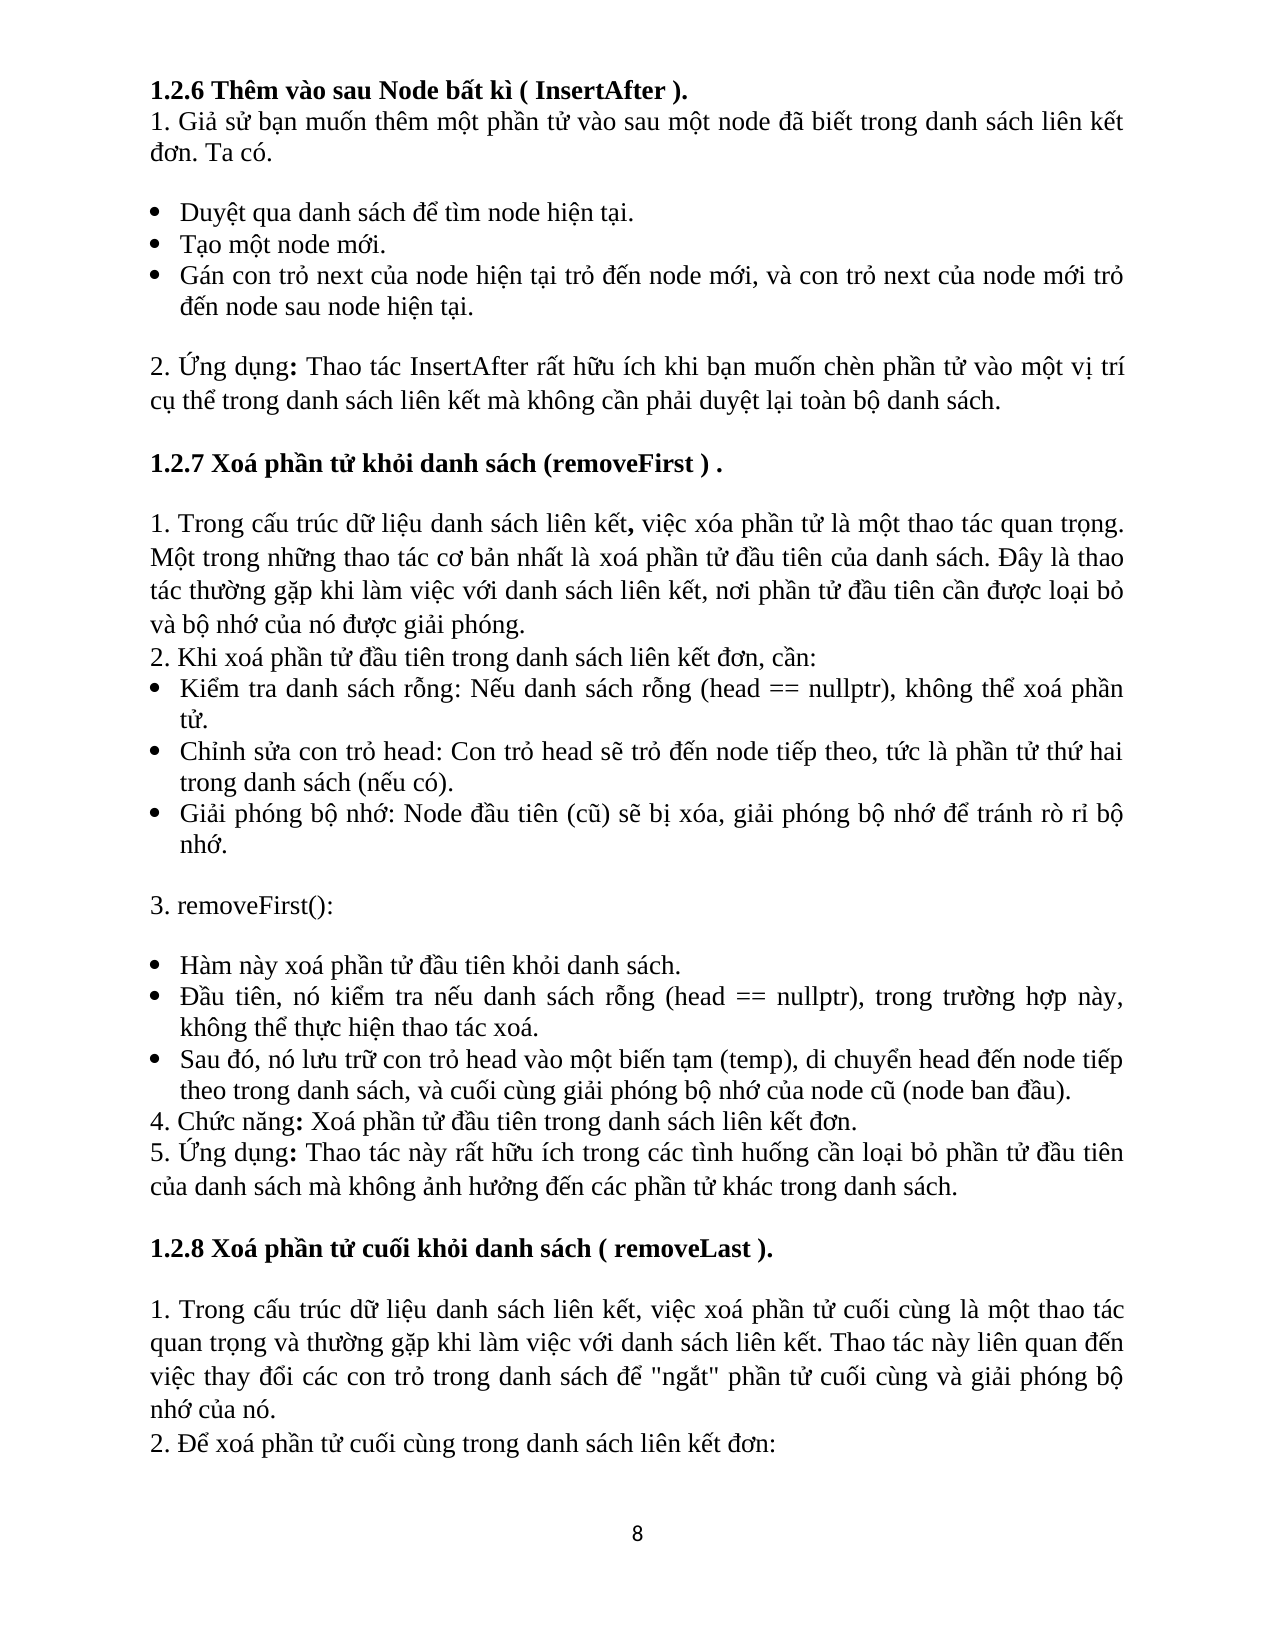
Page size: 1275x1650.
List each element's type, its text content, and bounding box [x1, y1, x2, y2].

text 2. Ứng dụng: Thao tác InsertAfter rất hữu ích khi bạn muốn chèn phần tử vào một vị trí cụ thể trong danh sách liên kết mà không cần phải duyệt lại toàn bộ danh sách. [150, 351, 1125, 415]
list 2. Khi xoá phần tử đầu tiên trong danh sách liên kết đơn, cần: [150, 641, 1125, 672]
list 1. Trong cấu trúc dữ liệu danh sách liên kết, việc xoá phần tử cuối cùng là một thao tác quan trọng và thường gặp khi làm việc với danh sách liên kết. Thao tác này liên quan đến việc thay đổi các con trỏ trong danh sách để "ngắt" phần tử cuối cùng và giải phóng bộ nhớ của nó. [150, 1293, 1125, 1424]
text 1. Giả sử bạn muốn thêm một phần tử vào sau một node đã biết trong danh sách liên kết đơn. Ta có. [150, 105, 1125, 167]
list 4. Chức năng: Xoá phần tử đầu tiên trong danh sách liên kết đơn. [150, 1105, 1125, 1136]
text 1.2.6 Thêm vào sau Node bất kì ( InsertAfter ). [150, 74, 1125, 105]
list Giải phóng bộ nhớ: Node đầu tiên (cũ) sẽ bị xóa, giải phóng bộ nhớ để tránh rò rỉ bộ nhớ. [150, 797, 1125, 859]
list 1. Trong cấu trúc dữ liệu danh sách liên kết, việc xóa phần tử là một thao tác quan trọng. Một trong những thao tác cơ bản nhất là xoá phần tử đầu tiên của danh sách. Đây là thao tác thường gặp khi làm việc với danh sách liên kết, nơi phần tử đầu tiên cần được loại bỏ và bộ nhớ của nó được giải phóng. [150, 507, 1125, 639]
list Tạo một node mới. [150, 228, 1125, 259]
text 3. removeFirst(): [150, 889, 1125, 920]
list Đầu tiên, nó kiểm tra nếu danh sách rỗng (head == nullptr), trong trường hợp này, không thể thực hiện thao tác xoá. [150, 980, 1125, 1043]
list Duyệt qua danh sách để tìm node hiện tại. [150, 196, 1125, 228]
list Hàm này xoá phần tử đầu tiên khỏi danh sách. [150, 949, 1125, 980]
list Sau đó, nó lưu trữ con trỏ head vào một biến tạm (temp), di chuyển head đến node tiếp theo trong danh sách, và cuối cùng giải phóng bộ nhớ của node cũ (node ban đầu). [150, 1043, 1125, 1105]
subtitle 1.2.8 Xoá phần tử cuối khỏi danh sách ( removeLast ). [150, 1232, 1125, 1264]
list Kiểm tra danh sách rỗng: Nếu danh sách rỗng (head == nullptr), không thể xoá phần tử. [150, 672, 1125, 735]
subtitle 1.2.7 Xoá phần tử khỏi danh sách (removeFirst ) . [150, 447, 1125, 478]
list Chỉnh sửa con trỏ head: Con trỏ head sẽ trỏ đến node tiếp theo, tức là phần tử thứ hai trong danh sách (nếu có). [150, 735, 1125, 797]
list Gán con trỏ next của node hiện tại trỏ đến node mới, và con trỏ next của node mới trỏ đến node sau node hiện tại. [150, 259, 1125, 321]
list 2. Để xoá phần tử cuối cùng trong danh sách liên kết đơn: [150, 1427, 1125, 1458]
list 5. Ứng dụng: Thao tác này rất hữu ích trong các tình huống cần loại bỏ phần tử đầu tiên của danh sách mà không ảnh hưởng đến các phần tử khác trong danh sách. [150, 1136, 1125, 1201]
